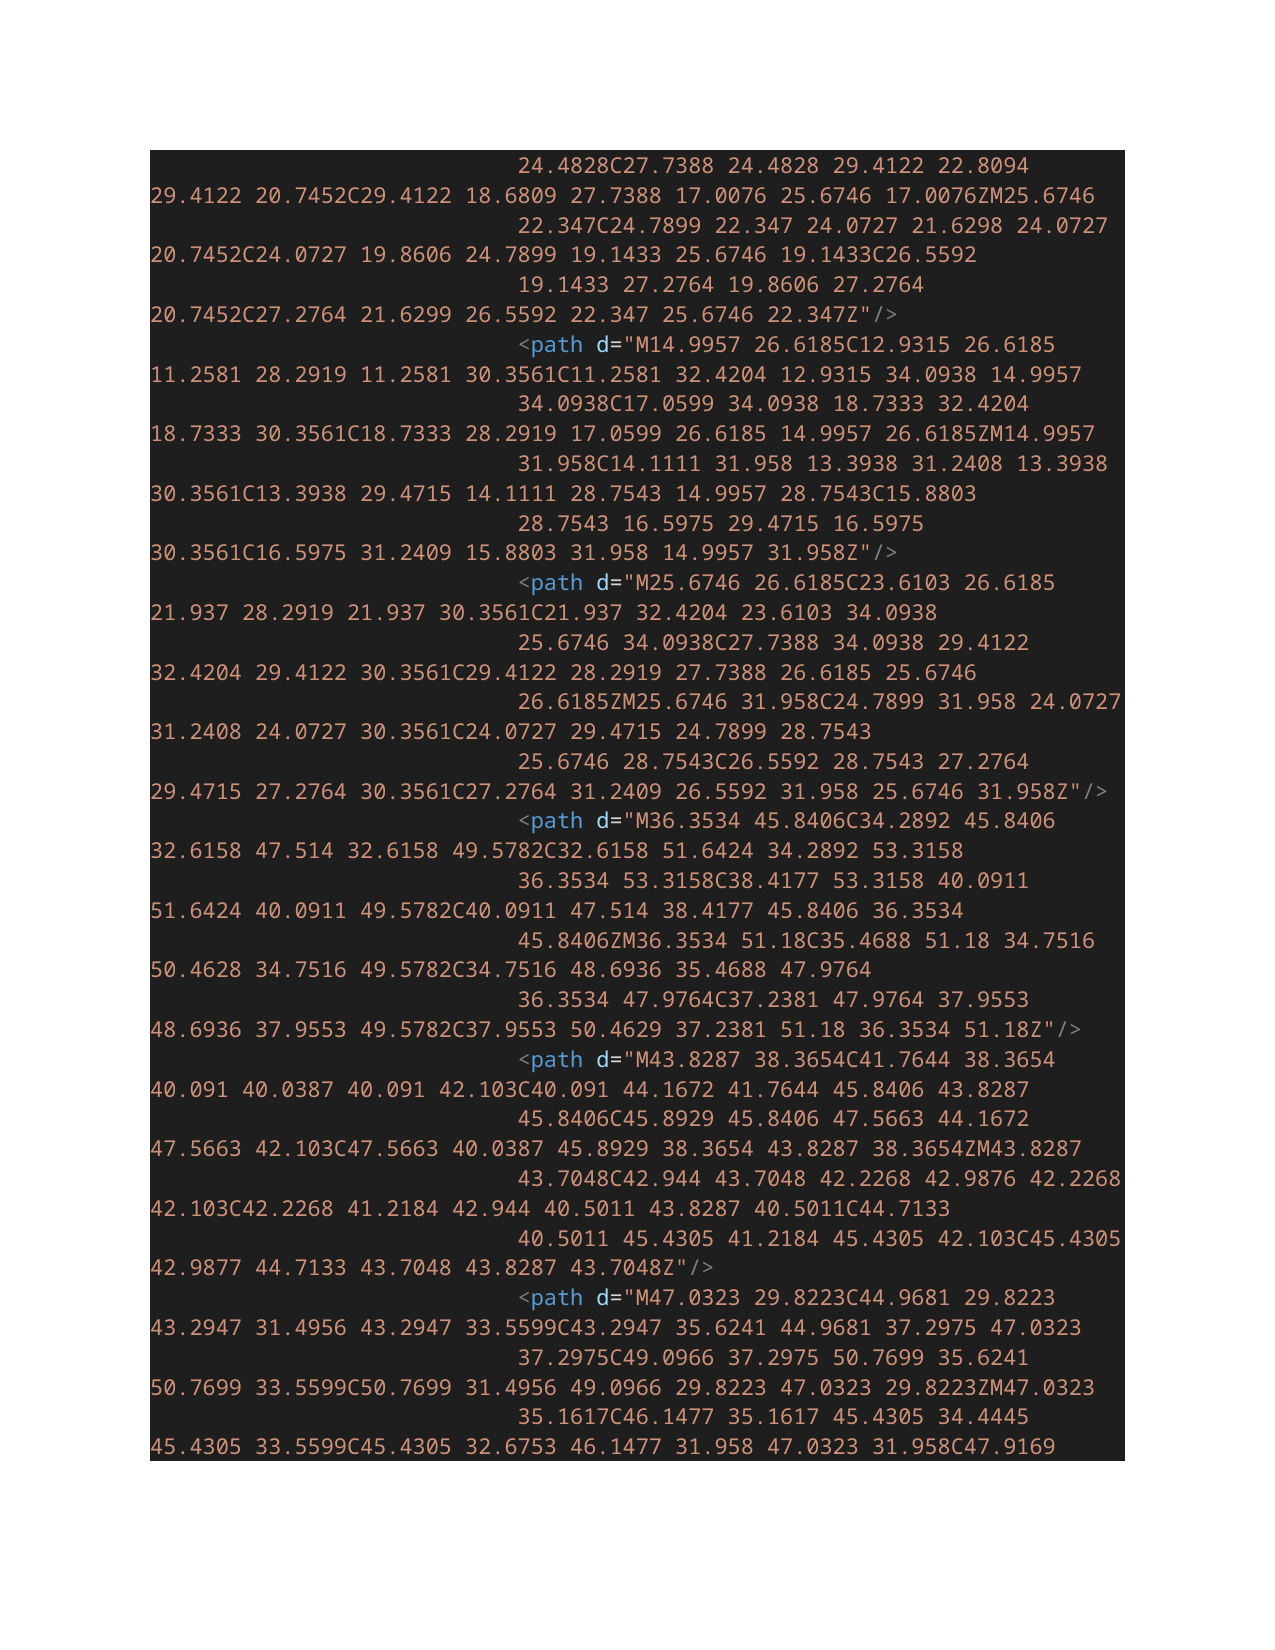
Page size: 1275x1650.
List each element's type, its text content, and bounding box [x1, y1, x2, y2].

text <path d="M47.0323 29.8223C44.9681 29.8223 43.2947 31.4956 43.2947 33.5599C43.2947 35.6241 44.9681 37.2975 47.0323 [150, 1282, 1125, 1342]
text 26.6185ZM25.6746 31.958C24.7899 31.958 24.0727 31.2408 24.0727 30.3561C24.0727 29.4715 24.7899 28.7543 [150, 686, 1125, 746]
text <path d="M43.8287 38.3654C41.7644 38.3654 40.091 40.0387 40.091 42.103C40.091 44.1672 41.7644 45.8406 43.8287 [150, 1044, 1125, 1103]
text <path d="M36.3534 45.8406C34.2892 45.8406 32.6158 47.514 32.6158 49.5782C32.6158 51.6424 34.2892 53.3158 [150, 805, 1125, 865]
text 22.347C24.7899 22.347 24.0727 21.6298 24.0727 20.7452C24.0727 19.8606 24.7899 19.1433 25.6746 19.1433C26.5592 [150, 209, 1125, 269]
text 28.7543 16.5975 29.4715 16.5975 30.3561C16.5975 31.2409 15.8803 31.958 14.9957 31.958Z"/> [150, 507, 1125, 567]
text 45.8406ZM36.3534 51.18C35.4688 51.18 34.7516 50.4628 34.7516 49.5782C34.7516 48.6936 35.4688 47.9764 [150, 924, 1125, 984]
text 40.5011 45.4305 41.2184 45.4305 42.103C45.4305 42.9877 44.7133 43.7048 43.8287 43.7048Z"/> [150, 1222, 1125, 1282]
text 35.1617C46.1477 35.1617 45.4305 34.4445 45.4305 33.5599C45.4305 32.6753 46.1477 31.958 47.0323 31.958C47.9169 [150, 1401, 1125, 1461]
text 31.958C14.1111 31.958 13.3938 31.2408 13.3938 30.3561C13.3938 29.4715 14.1111 28.7543 14.9957 28.7543C15.8803 [150, 448, 1125, 507]
text <path d="M25.6746 26.6185C23.6103 26.6185 21.937 28.2919 21.937 30.3561C21.937 32.4204 23.6103 34.0938 [150, 567, 1125, 627]
text 34.0938C17.0599 34.0938 18.7333 32.4204 18.7333 30.3561C18.7333 28.2919 17.0599 26.6185 14.9957 26.6185ZM14.9957 [150, 388, 1125, 448]
text 36.3534 47.9764C37.2381 47.9764 37.9553 48.6936 37.9553 49.5782C37.9553 50.4629 37.2381 51.18 36.3534 51.18Z"/> [150, 984, 1125, 1044]
text 19.1433 27.2764 19.8606 27.2764 20.7452C27.2764 21.6299 26.5592 22.347 25.6746 22.347Z"/> [150, 269, 1125, 329]
text 37.2975C49.0966 37.2975 50.7699 35.6241 50.7699 33.5599C50.7699 31.4956 49.0966 29.8223 47.0323 29.8223ZM47.0323 [150, 1342, 1125, 1401]
text <path d="M14.9957 26.6185C12.9315 26.6185 11.2581 28.2919 11.2581 30.3561C11.2581 32.4204 12.9315 34.0938 14.9957 [150, 329, 1125, 388]
text 36.3534 53.3158C38.4177 53.3158 40.0911 51.6424 40.0911 49.5782C40.0911 47.514 38.4177 45.8406 36.3534 [150, 865, 1125, 924]
text 45.8406C45.8929 45.8406 47.5663 44.1672 47.5663 42.103C47.5663 40.0387 45.8929 38.3654 43.8287 38.3654ZM43.8287 [150, 1103, 1125, 1163]
text 25.6746 34.0938C27.7388 34.0938 29.4122 32.4204 29.4122 30.3561C29.4122 28.2919 27.7388 26.6185 25.6746 [150, 627, 1125, 686]
text 24.4828C27.7388 24.4828 29.4122 22.8094 29.4122 20.7452C29.4122 18.6809 27.7388 17.0076 25.6746 17.0076ZM25.6746 [150, 150, 1125, 209]
text 25.6746 28.7543C26.5592 28.7543 27.2764 29.4715 27.2764 30.3561C27.2764 31.2409 26.5592 31.958 25.6746 31.958Z"/> [150, 746, 1125, 805]
text 43.7048C42.944 43.7048 42.2268 42.9876 42.2268 42.103C42.2268 41.2184 42.944 40.5011 43.8287 40.5011C44.7133 [150, 1163, 1125, 1222]
